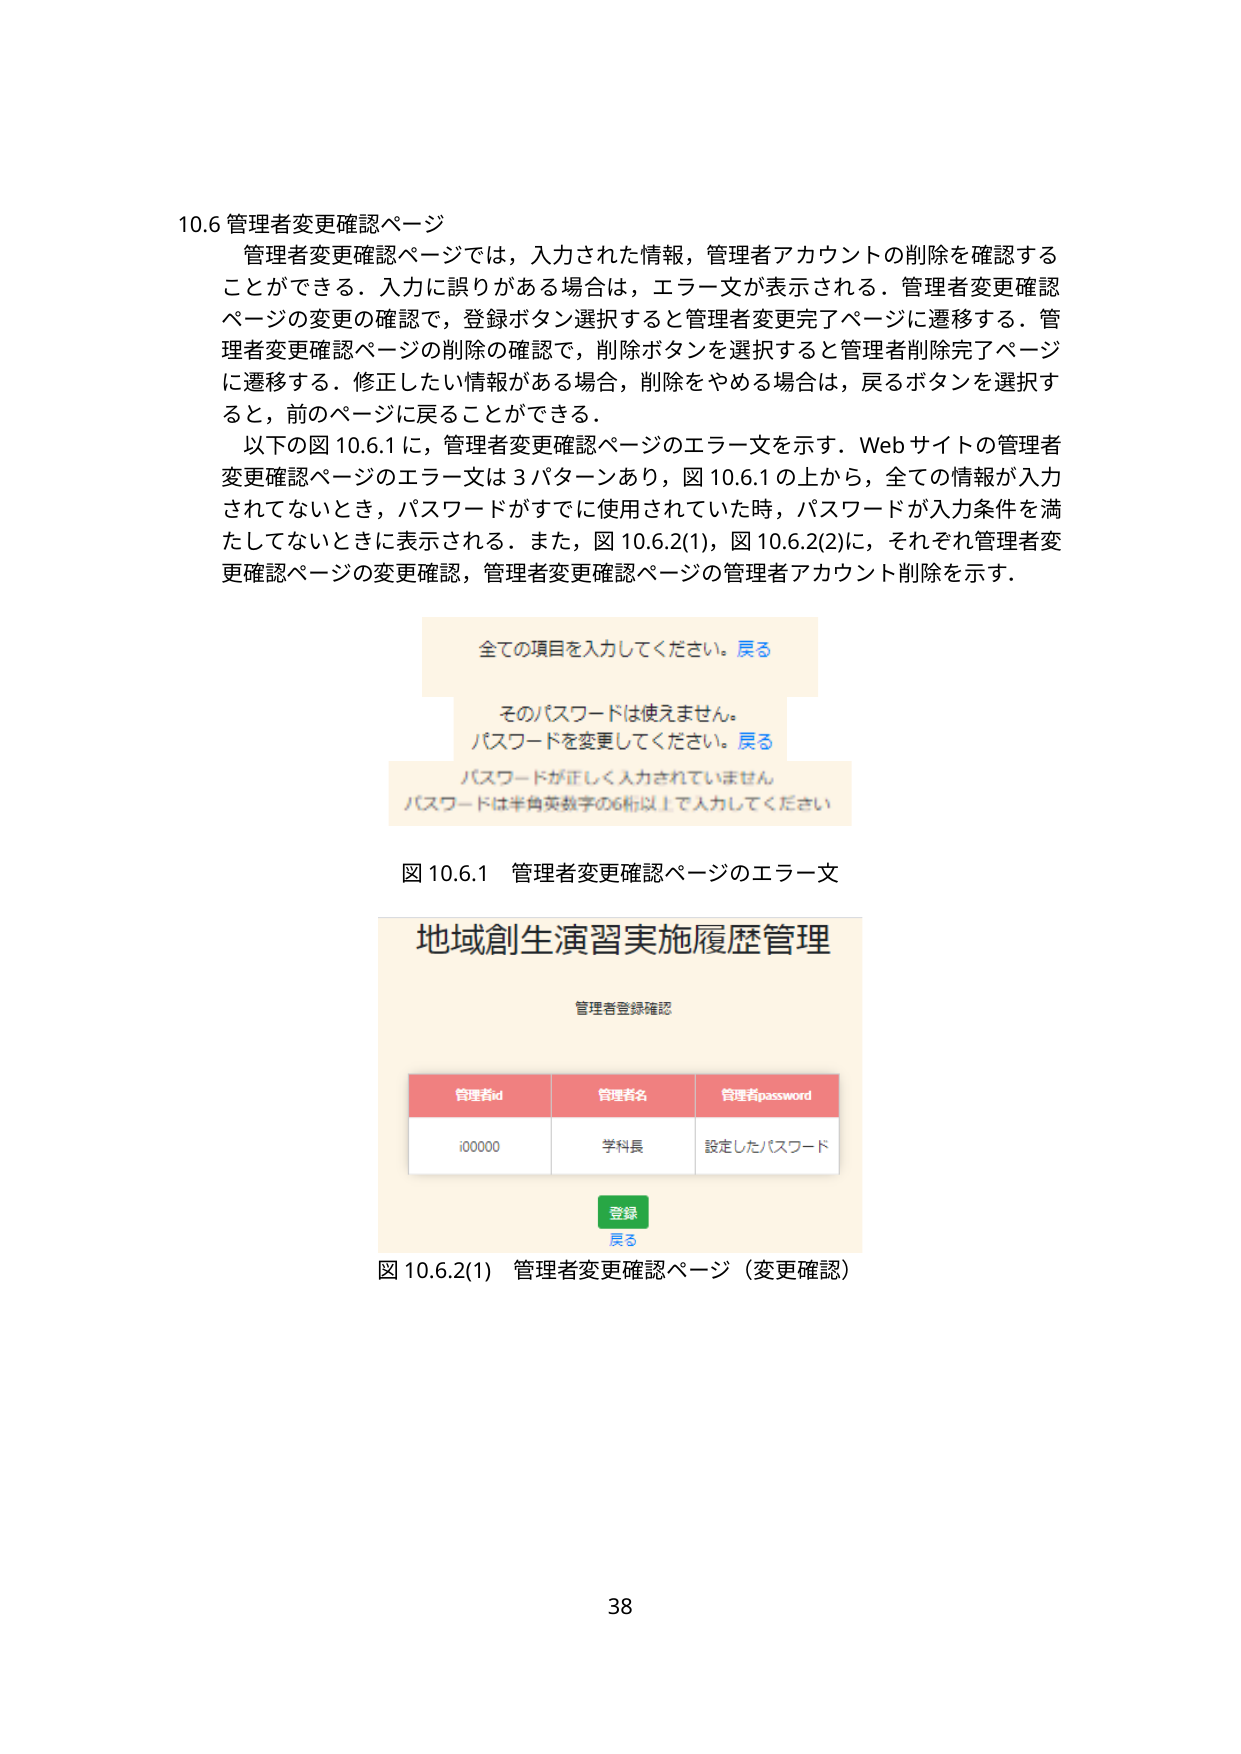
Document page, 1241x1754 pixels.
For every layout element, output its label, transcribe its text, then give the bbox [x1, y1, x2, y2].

list 以下の図10.6.1に，管理者変更確認ページのエラー文を示す．Webサイトの管理者変更確認ページのエラー文は3パターンあり，図10.6.1の上から，全ての情報が入力されてないとき，パスワードがすでに使用されていた時，パスワードが入力条件を満たしてないときに表示される．また，図10.6.2(1)，図10.6.2(2)に，それぞれ管理者変更確認ページの変更確認，管理者変更確認ページの管理者アカウント削除を示す． [221, 428, 1063, 587]
list 管理者変更確認ページでは，入力された情報，管理者アカウントの削除を確認することができる．入力に誤りがある場合は，エラー文が表示される．管理者変更確認ページの変更の確認で，登録ボタン選択すると管理者変更完了ページに遷移する．管理者変更確認ページの削除の確認で，削除ボタンを選択すると管理者削除完了ページに遷移する．修正したい情報がある場合，削除をやめる場合は，戻るボタンを選択すると，前のページに戻ることができる． [221, 238, 1063, 428]
text 図10.6.2(1) 管理者変更確認ページ（変更確認） [177, 1253, 1063, 1285]
list 管理者変更確認ページ [177, 207, 1063, 238]
text 図10.6.1 管理者変更確認ページのエラー文 [177, 856, 1063, 888]
